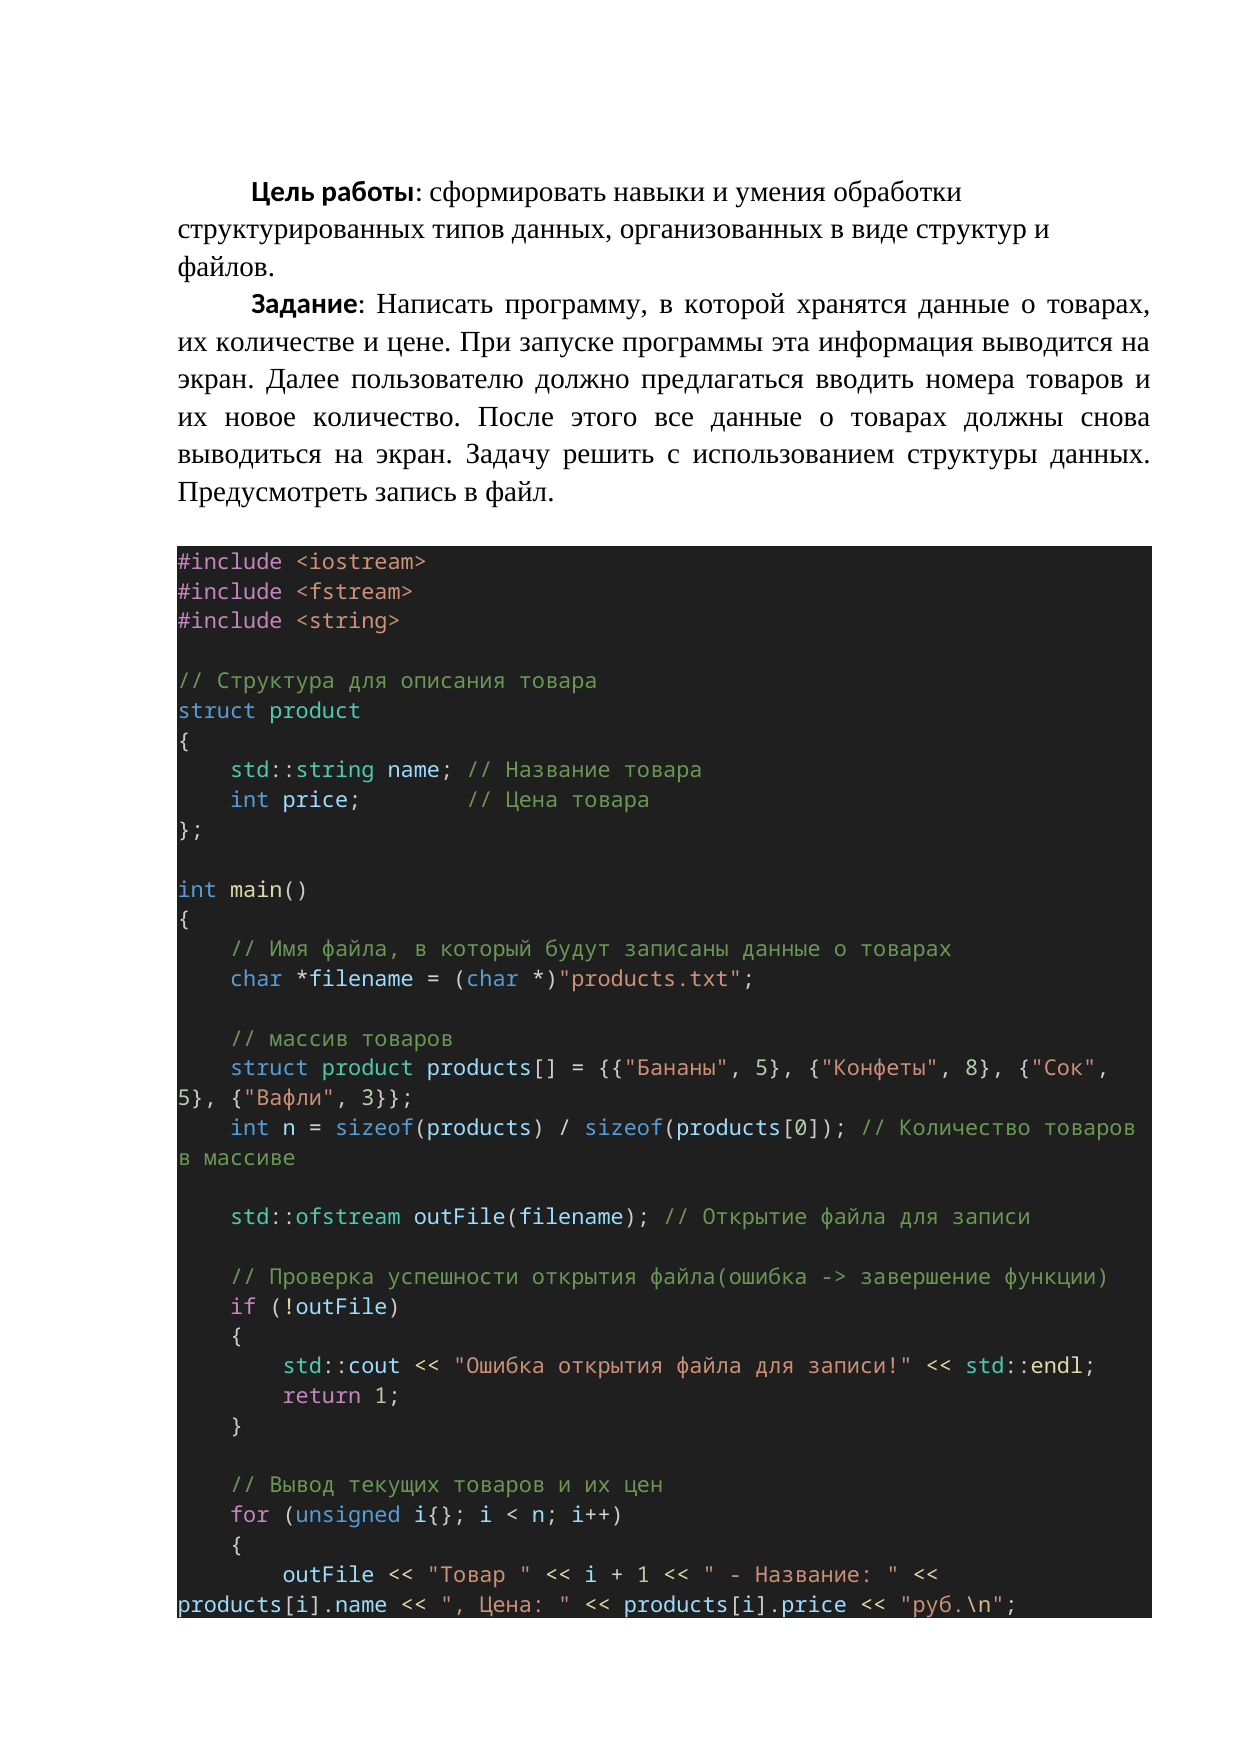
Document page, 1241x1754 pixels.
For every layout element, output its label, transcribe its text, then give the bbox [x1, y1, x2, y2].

text // Проверка успешности открытия файла(ошибка -> завершение функции) [177, 1261, 1152, 1291]
text std::cout << "Ошибка открытия файла для записи!" << std::endl; [177, 1350, 1152, 1380]
text struct product [177, 695, 1152, 725]
text Цель работы: сформировать навыки и умения обработки структурированных типов данных, организованных в виде структур и файлов. [177, 171, 1152, 283]
text // Вывод текущих товаров и их цен [177, 1469, 1152, 1499]
text #include <string> [177, 606, 1152, 635]
text std::string name; // Название товара [177, 754, 1152, 784]
text int main() [177, 874, 1152, 903]
text return 1; [177, 1380, 1152, 1410]
text struct product products[] = {{"Бананы", 5}, {"Конфеты", 8}, {"Сок", 5}, {"Вафли", 3}}; [177, 1052, 1152, 1112]
text int n = sizeof(products) / sizeof(products[0]); // Количество товаров в массиве [177, 1112, 1152, 1172]
text { [177, 903, 1152, 933]
text for (unsigned i{}; i < n; i++) [177, 1499, 1152, 1529]
text int price; // Цена товара [177, 784, 1152, 814]
text Задание: Написать программу, в которой хранятся данные о товарах, их количестве и цене. При запуске программы эта информация выводится на экран. Далее пользователю должно предлагаться вводить номера товаров и их новое количество. После этого все данные о товарах должны снова выводиться на экран. Задачу решить с использованием структуры данных. Предусмотреть запись в файл. [177, 283, 1152, 508]
text { [177, 1529, 1152, 1559]
text { [177, 1321, 1152, 1350]
text char *filename = (char *)"products.txt"; [177, 963, 1152, 993]
text // Структура для описания товара [177, 665, 1152, 695]
text // Имя файла, в который будут записаны данные о товарах [177, 933, 1152, 963]
text { [177, 725, 1152, 754]
text }; [177, 814, 1152, 844]
text if (!outFile) [177, 1291, 1152, 1321]
text // массив товаров [177, 1023, 1152, 1052]
text #include <fstream> [177, 576, 1152, 606]
text } [177, 1410, 1152, 1440]
text outFile << "Товар " << i + 1 << " - Название: " << products[i].name << ", Цена: " << products[i].price << "руб.\n"; [177, 1559, 1152, 1618]
text #include <iostream> [177, 546, 1152, 576]
text std::ofstream outFile(filename); // Открытие файла для записи [177, 1201, 1152, 1231]
